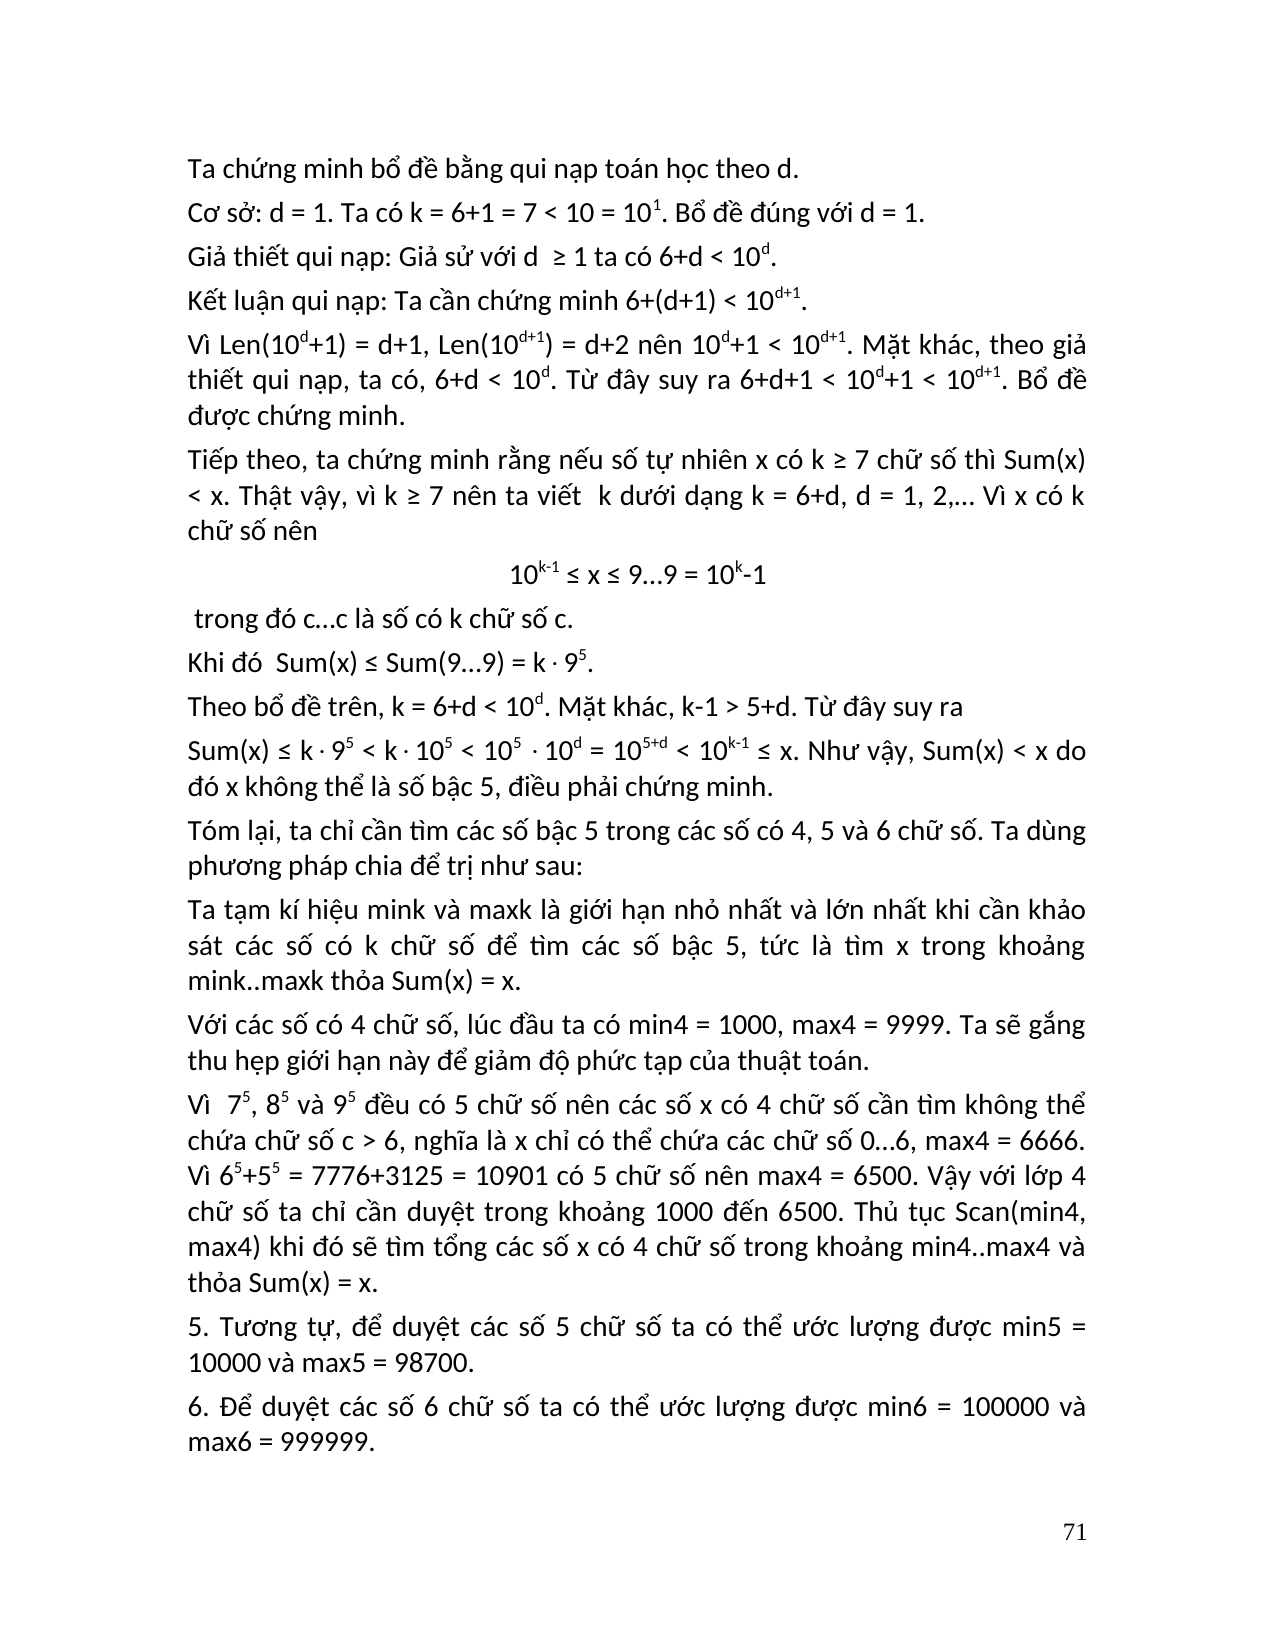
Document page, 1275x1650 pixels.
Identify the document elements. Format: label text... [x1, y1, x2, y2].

text Theo bổ đề trên, k = 6+d < 10d. Mặt khác, k-1 > 5+d. Từ đây suy ra [187, 688, 1087, 724]
text Tóm lại, ta chỉ cần tìm các số bậc 5 trong các số có 4, 5 và 6 chữ số. Ta dùng phương pháp chia để trị như sau: [187, 812, 1087, 883]
text trong đó c…c là số có k chữ số c. [187, 600, 1087, 636]
text Với các số có 4 chữ số, lúc đầu ta có min4 = 1000, max4 = 9999. Ta sẽ gắng thu hẹp giới hạn này để giảm độ phức tạp của thuật toán. [187, 1006, 1087, 1078]
text Sum(x) ≤ k95 < k105 < 105 10d = 105+d < 10k-1 ≤ x. Như vậy, Sum(x) < x do đó x không thể là số bậc 5, điều phải chứng minh. [187, 732, 1087, 803]
text Vì 75, 85 và 95 đều có 5 chữ số nên các số x có 4 chữ số cần tìm không thể chứa chữ số c > 6, nghĩa là x chỉ có thể chứa các chữ số 0…6, max4 = 6666. Vì 65+55 = 7776+3125 = 10901 có 5 chữ số nên max4 = 6500. Vậy với lớp 4 chữ số ta chỉ cần duyệt trong khoảng 1000 đến 6500. Thủ tục Scan(min4, max4) khi đó sẽ tìm tổng các số x có 4 chữ số trong khoảng min4..max4 và thỏa Sum(x) = x. [187, 1086, 1087, 1300]
text 5. Tương tự, để duyệt các số 5 chữ số ta có thể ước lượng được min5 = 10000 và max5 = 98700. [187, 1308, 1087, 1379]
text Cơ sở: d = 1. Ta có k = 6+1 = 7 < 10 = 101. Bổ đề đúng với d = 1. [187, 194, 1087, 229]
text Kết luận qui nạp: Ta cần chứng minh 6+(d+1) < 10d+1. [187, 282, 1087, 317]
text 10k-1 ≤ x ≤ 9…9 = 10k-1 [187, 556, 1087, 592]
text Ta chứng minh bổ đề bằng qui nạp toán học theo d. [187, 150, 1087, 186]
text Ta tạm kí hiệu mink và maxk là giới hạn nhỏ nhất và lớn nhất khi cần khảo sát các số có k chữ số để tìm các số bậc 5, tức là tìm x trong khoảng mink..maxk thỏa Sum(x) = x. [187, 891, 1087, 998]
text Khi đó Sum(x) ≤ Sum(9…9) = k95. [187, 644, 1087, 680]
text Giả thiết qui nạp: Giả sử với d ≥ 1 ta có 6+d < 10d. [187, 238, 1087, 273]
text Vì Len(10d+1) = d+1, Len(10d+1) = d+2 nên 10d+1 < 10d+1. Mặt khác, theo giả thiết qui nạp, ta có, 6+d < 10d. Từ đây suy ra 6+d+1 < 10d+1 < 10d+1. Bổ đề được chứng minh. [187, 326, 1087, 433]
text 6. Để duyệt các số 6 chữ số ta có thể ước lượng được min6 = 100000 và max6 = 999999. [187, 1388, 1087, 1459]
text Tiếp theo, ta chứng minh rằng nếu số tự nhiên x có k ≥ 7 chữ số thì Sum(x) < x. Thật vậy, vì k ≥ 7 nên ta viết k dưới dạng k = 6+d, d = 1, 2,… Vì x có k chữ số nên [187, 441, 1087, 548]
